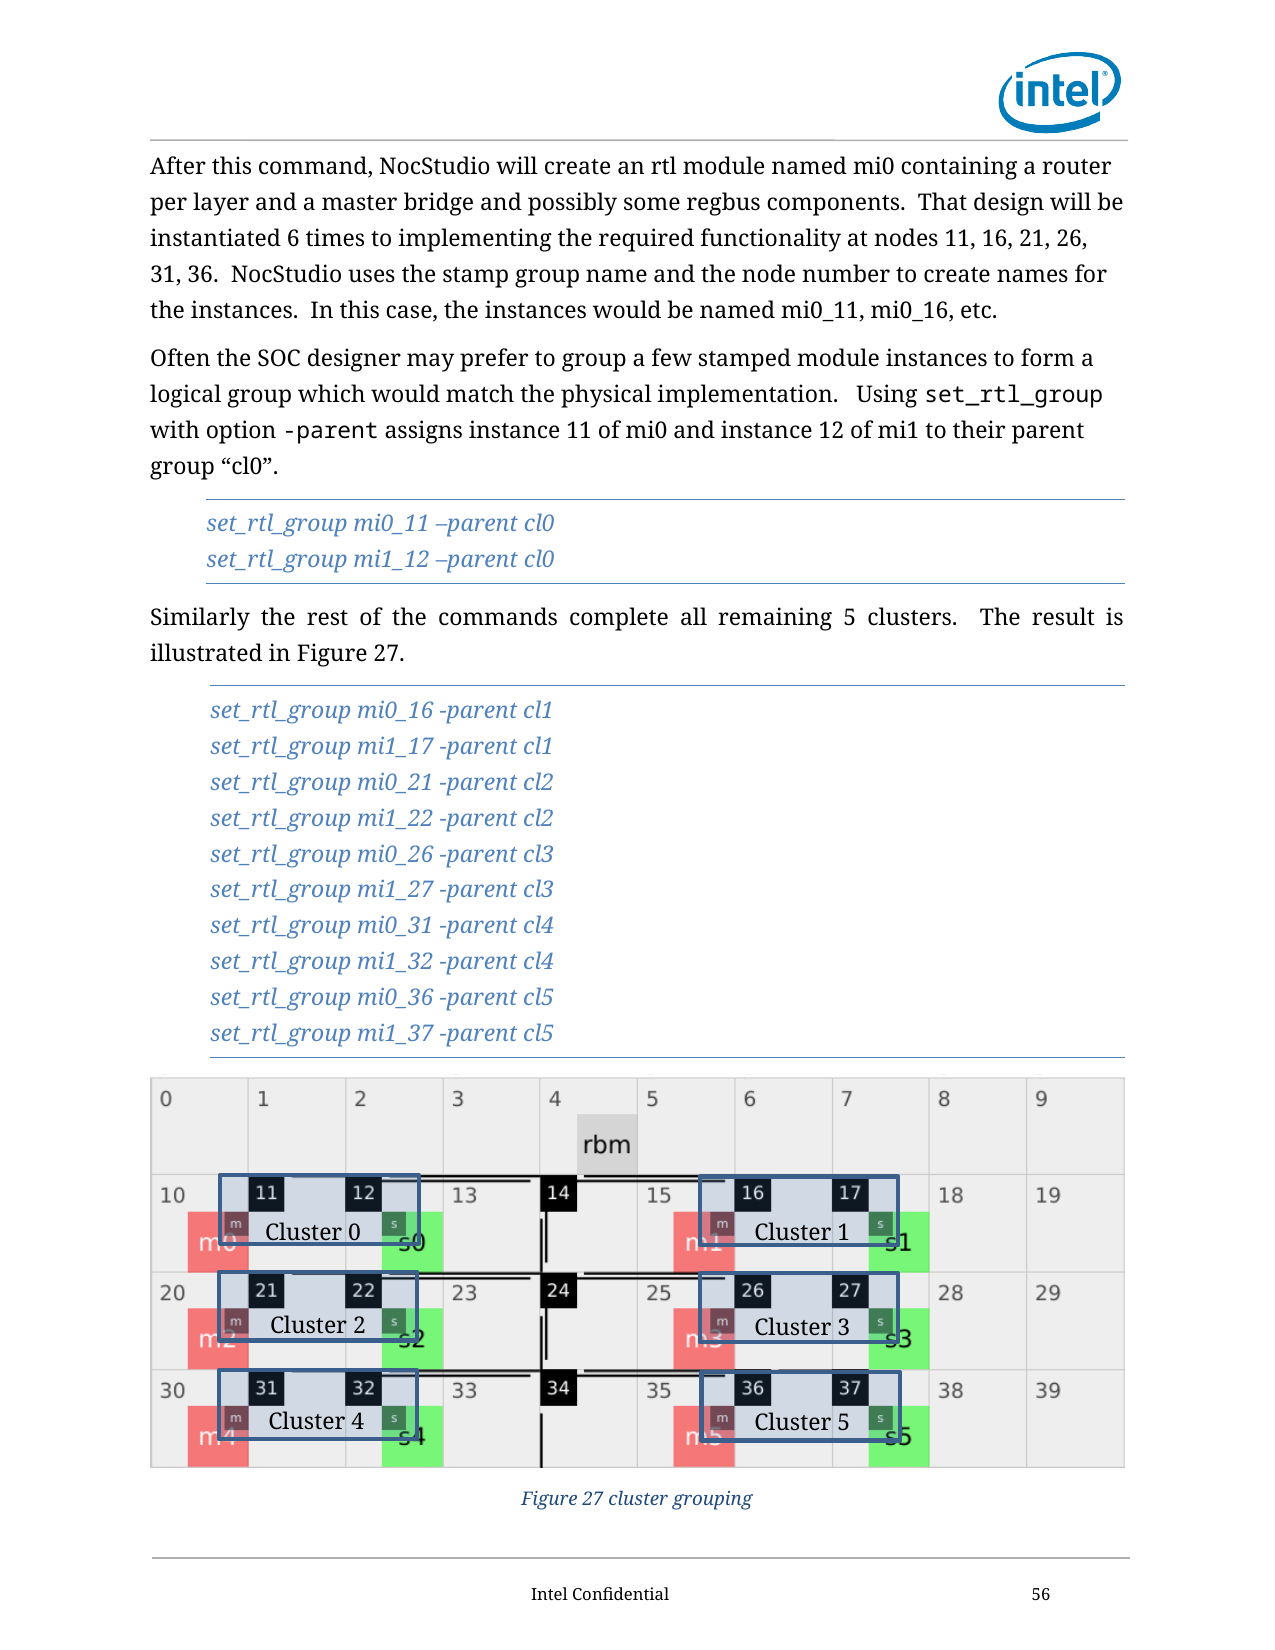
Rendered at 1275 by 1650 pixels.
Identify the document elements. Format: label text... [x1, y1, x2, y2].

text set_rtl_group mi0_16 -parent cl1 set_rtl_group mi1_17 -parent cl1 set_rtl_group mi0_21 -parent cl2 set_rtl_group mi1_22 -parent cl2 set_rtl_group mi0_26 -parent cl3 set_rtl_group mi1_27 -parent cl3 set_rtl_group mi0_31 -parent cl4 set_rtl_group mi1_32 -parent cl4 set_rtl_group mi0_36 -parent cl5 set_rtl_group mi1_37 -parent cl5 [210, 686, 1125, 1057]
text Often the SOC designer may prefer to group a few stamped module instances to form a logical group which would match the physical implementation. Using set_rtl_group with option -parent assigns instance 11 of mi0 and instance 12 of mi1 to their parent group “cl0”. [150, 342, 1125, 481]
picture [993, 42, 1125, 139]
text Similarly the rest of the commands complete all remaining 5 clusters. The result is illustrated in Figure 3. [150, 601, 1125, 668]
text set_rtl_group mi0_11 –parent cl0 set_rtl_group mi1_12 –parent cl0 [206, 500, 1125, 583]
text Figure 27 cluster grouping [150, 1485, 1125, 1511]
text After this command, NocStudio will create an rtl module named mi0 containing a router per layer and a master bridge and possibly some regbus components. That design will be instantiated 6 times to implementing the required functionality at nodes 11, 16, 21, 26, 31, 36. NocStudio uses the stamp group name and the node number to create names for the instances. In this case, the instances would be named mi0_11, mi0_16, etc. [150, 150, 1125, 325]
picture [150, 1074, 1125, 1468]
